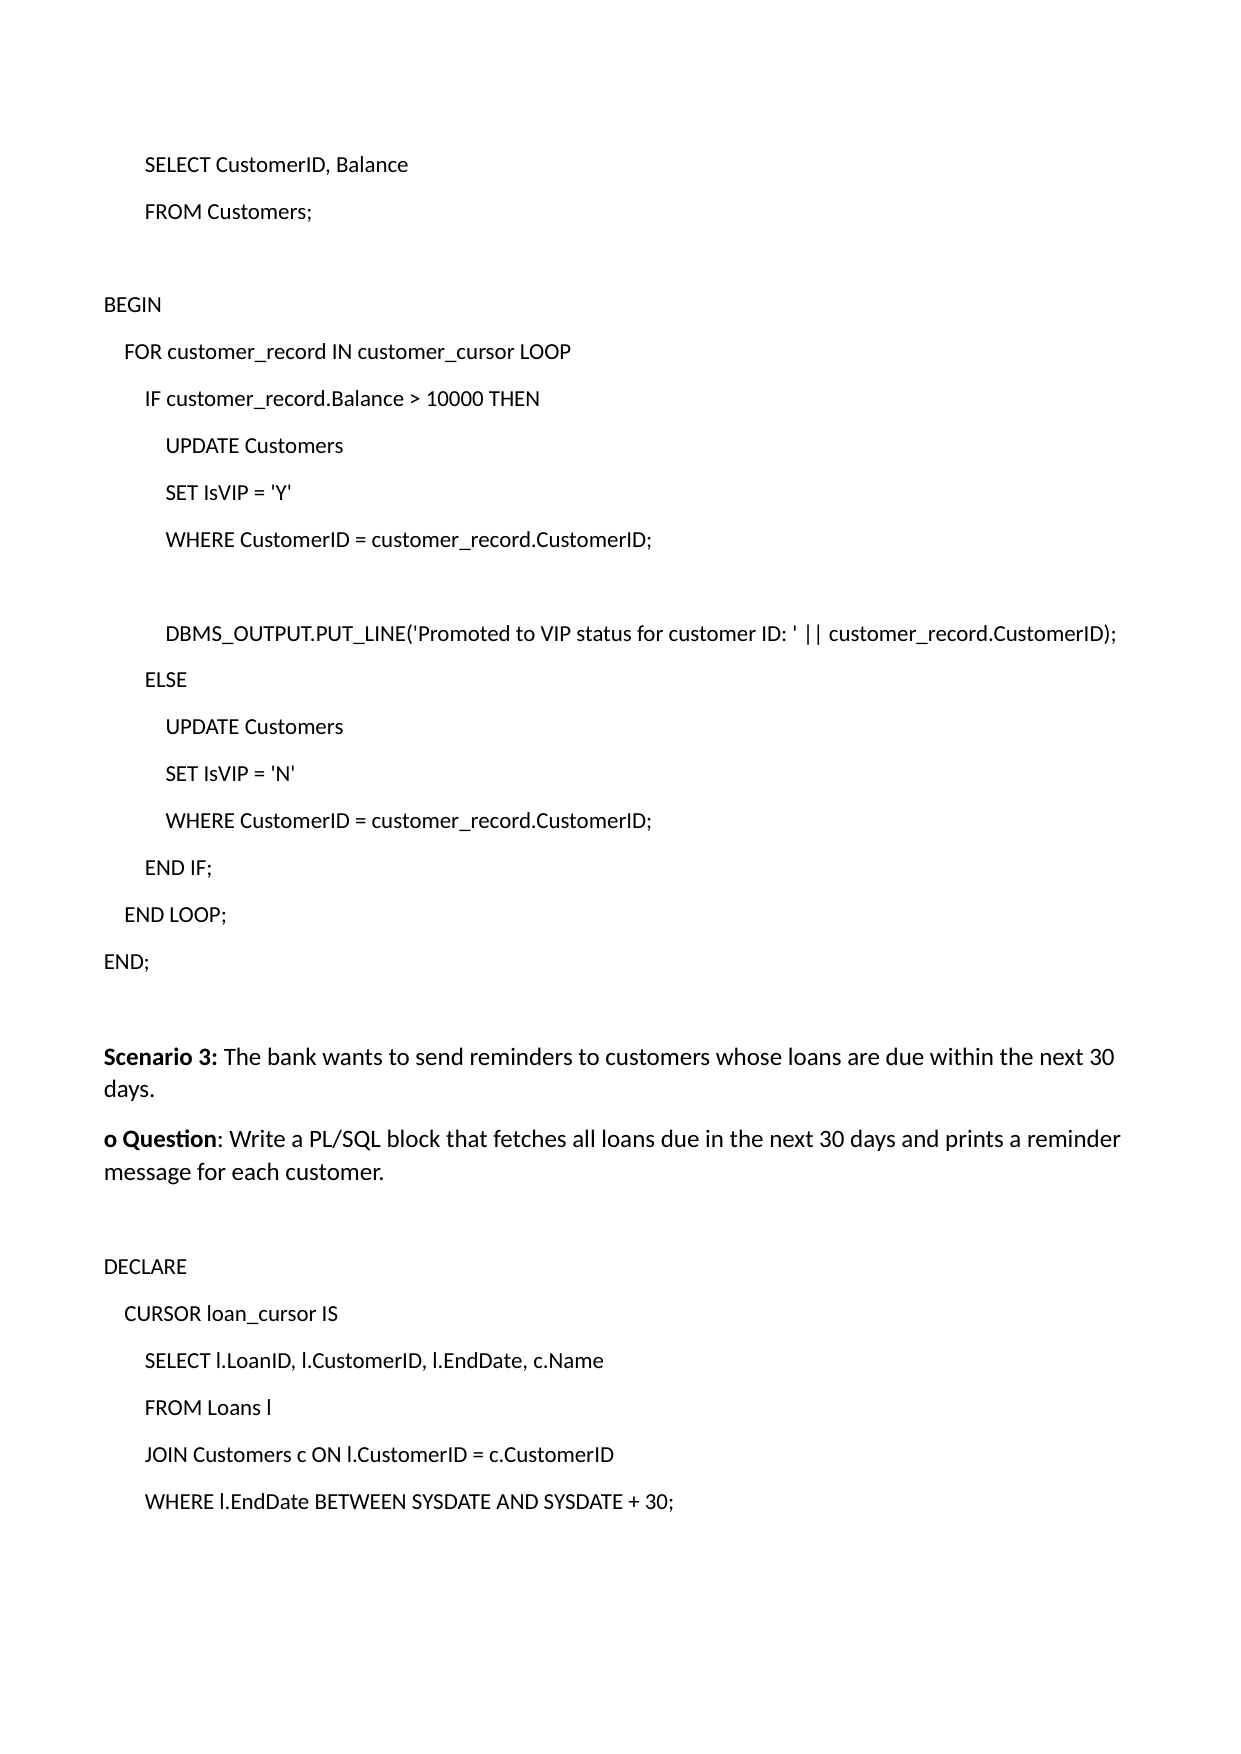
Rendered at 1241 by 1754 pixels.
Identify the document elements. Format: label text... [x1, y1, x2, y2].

text JOIN Customers c ON l.CustomerID = c.CustomerID [103, 1440, 1137, 1468]
text WHERE CustomerID = customer_record.CustomerID; [103, 525, 1137, 553]
text Scenario 3: The bank wants to send reminders to customers whose loans are due within the next 30 days. [103, 1041, 1137, 1104]
text WHERE CustomerID = customer_record.CustomerID; [103, 806, 1137, 834]
text END; [103, 947, 1137, 975]
text UPDATE Customers [103, 712, 1137, 741]
text WHERE l.EndDate BETWEEN SYSDATE AND SYSDATE + 30; [103, 1487, 1137, 1515]
text IF customer_record.Balance > 10000 THEN [103, 384, 1137, 412]
text SET IsVIP = 'Y' [103, 478, 1137, 506]
text UPDATE Customers [103, 431, 1137, 459]
text SET IsVIP = 'N' [103, 759, 1137, 787]
text END LOOP; [103, 900, 1137, 928]
text CURSOR loan_cursor IS [103, 1299, 1137, 1327]
text SELECT l.LoanID, l.CustomerID, l.EndDate, c.Name [103, 1346, 1137, 1374]
text END IF; [103, 853, 1137, 881]
text FROM Customers; [103, 197, 1137, 225]
text FROM Loans l [103, 1393, 1137, 1421]
text o Question: Write a PL/SQL block that fetches all loans due in the next 30 days and prints a reminder message for each customer. [103, 1123, 1137, 1187]
text DBMS_OUTPUT.PUT_LINE('Promoted to VIP status for customer ID: ' || customer_record.CustomerID); [103, 619, 1137, 647]
text BEGIN [103, 291, 1137, 319]
text FOR customer_record IN customer_cursor LOOP [103, 337, 1137, 366]
text DECLARE [103, 1252, 1137, 1281]
text SELECT CustomerID, Balance [103, 150, 1137, 178]
text ELSE [103, 666, 1137, 694]
